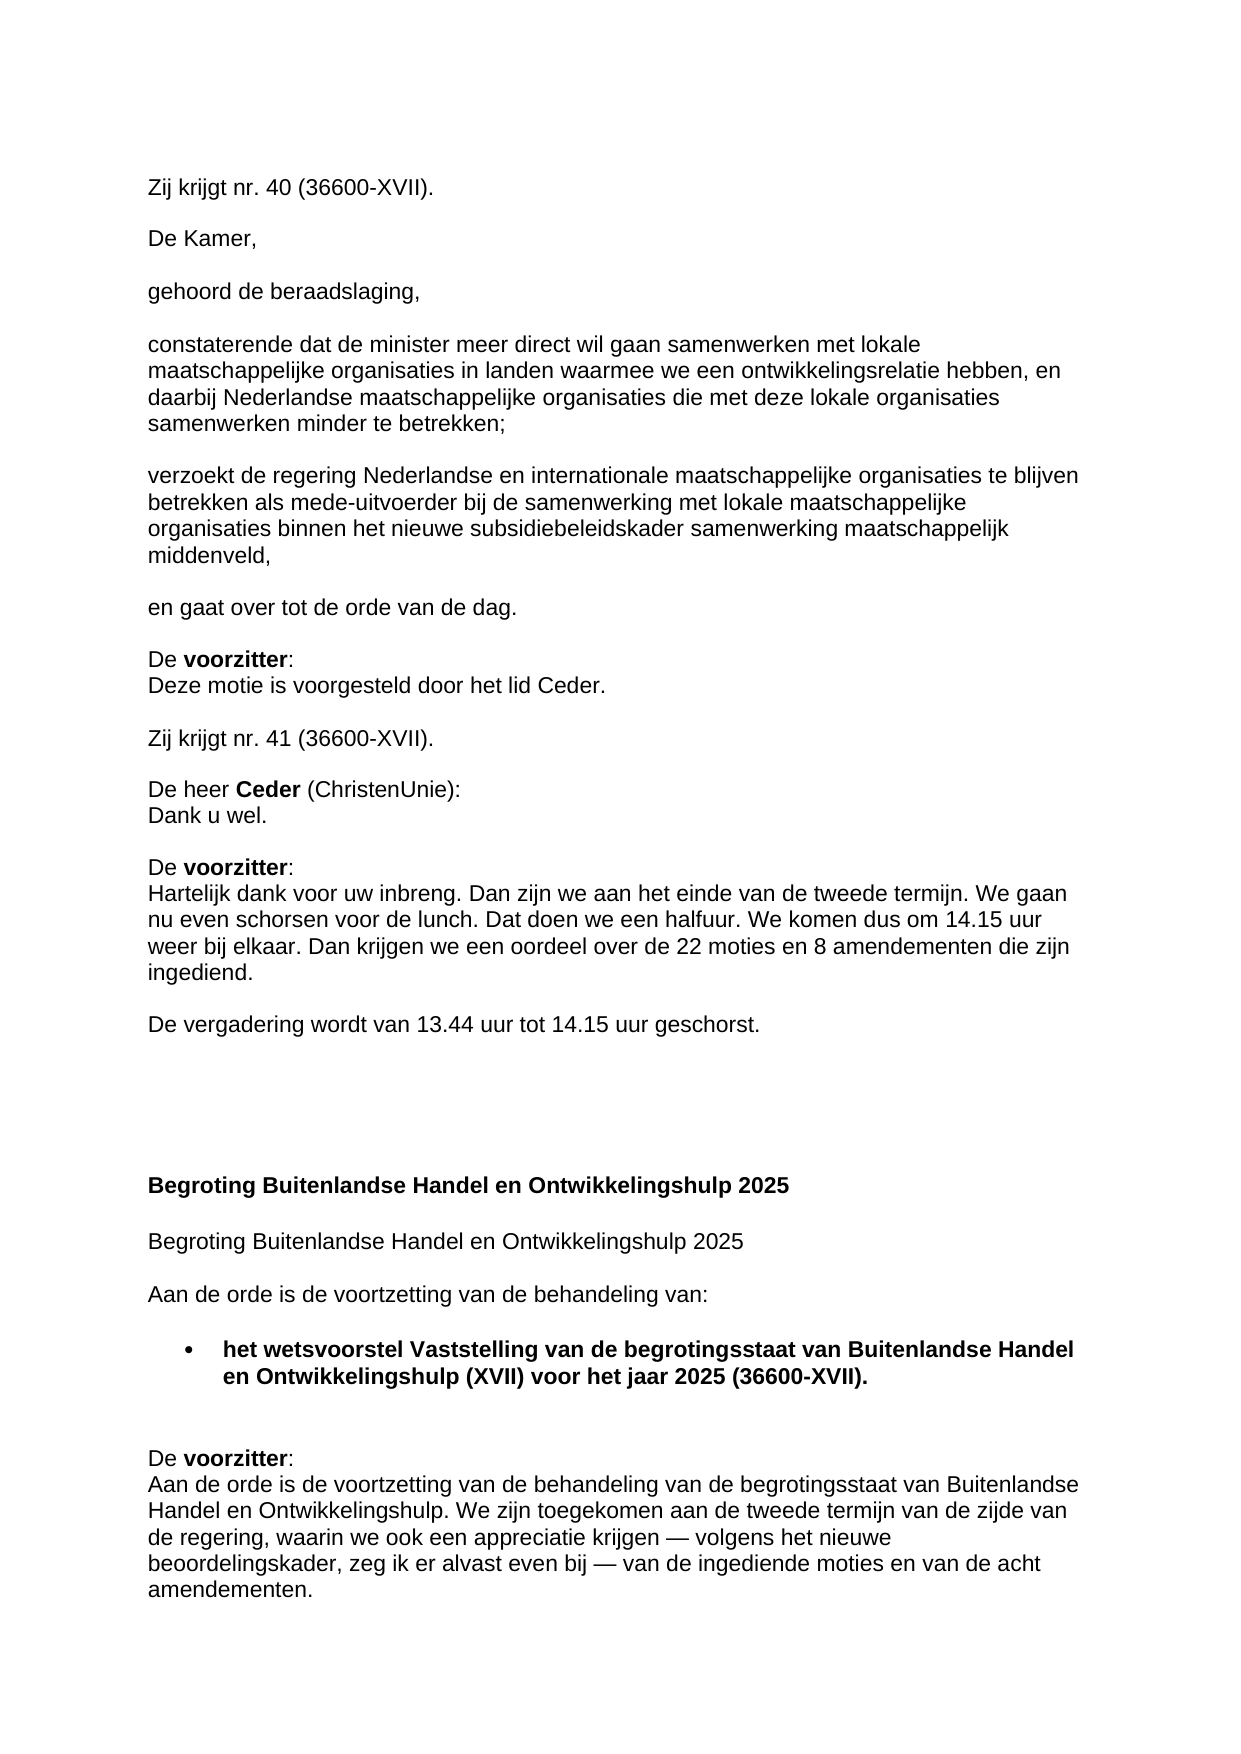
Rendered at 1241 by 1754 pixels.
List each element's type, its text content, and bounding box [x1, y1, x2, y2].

text De vergadering wordt van 13.44 uur tot 14.15 uur geschorst. [148, 1011, 1093, 1037]
text Begroting Buitenlandse Handel en Ontwikkelingshulp 2025 Aan de orde is de voortzetting van de behandeling van: [148, 1228, 1093, 1307]
text De heer Ceder (ChristenUnie): Dank u wel. [148, 776, 1093, 829]
text De voorzitter: Aan de orde is de voortzetting van de behandeling van de begrotingsstaat van Buitenlandse Handel en Ontwikkelingshulp. We zijn toegekomen aan de tweede termijn van de zijde van de regering, waarin we ook een appreciatie krijgen — volgens het nieuwe beoordelingskader, zeg ik er alvast even bij — van de ingediende moties en van de acht amendementen. [148, 1444, 1093, 1603]
text De voorzitter: Hartelijk dank voor uw inbreng. Dan zijn we aan het einde van de tweede termijn. We gaan nu even schorsen voor de lunch. Dat doen we een halfuur. We komen dus om 14.15 uur weer bij elkaar. Dan krijgen we een oordeel over de 22 moties en 8 amendementen die zijn ingediend. [148, 854, 1093, 986]
list het wetsvoorstel Vaststelling van de begrotingsstaat van Buitenlandse Handel en Ontwikkelingshulp (XVII) voor het jaar 2025 (36600-XVII). [185, 1336, 1093, 1389]
subtitle Begroting Buitenlandse Handel en Ontwikkelingshulp 2025 [148, 1172, 1093, 1199]
text De Kamer, gehoord de beraadslaging, constaterende dat de minister meer direct wil gaan samenwerken met lokale maatschappelijke organisaties in landen waarmee we een ontwikkelingsrelatie hebben, en daarbij Nederlandse maatschappelijke organisaties die met deze lokale organisaties samenwerken minder te betrekken; verzoekt de regering Nederlandse en internationale maatschappelijke organisaties te blijven betrekken als mede-uitvoerder bij de samenwerking met lokale maatschappelijke organisaties binnen het nieuwe subsidiebeleidskader samenwerking maatschappelijk middenveld, en gaat over tot de orde van de dag. [148, 225, 1093, 621]
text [148, 148, 1093, 200]
text De voorzitter: Deze motie is voorgesteld door het lid Ceder. Zij krijgt nr. 41 (36600-XVII). [148, 646, 1093, 751]
